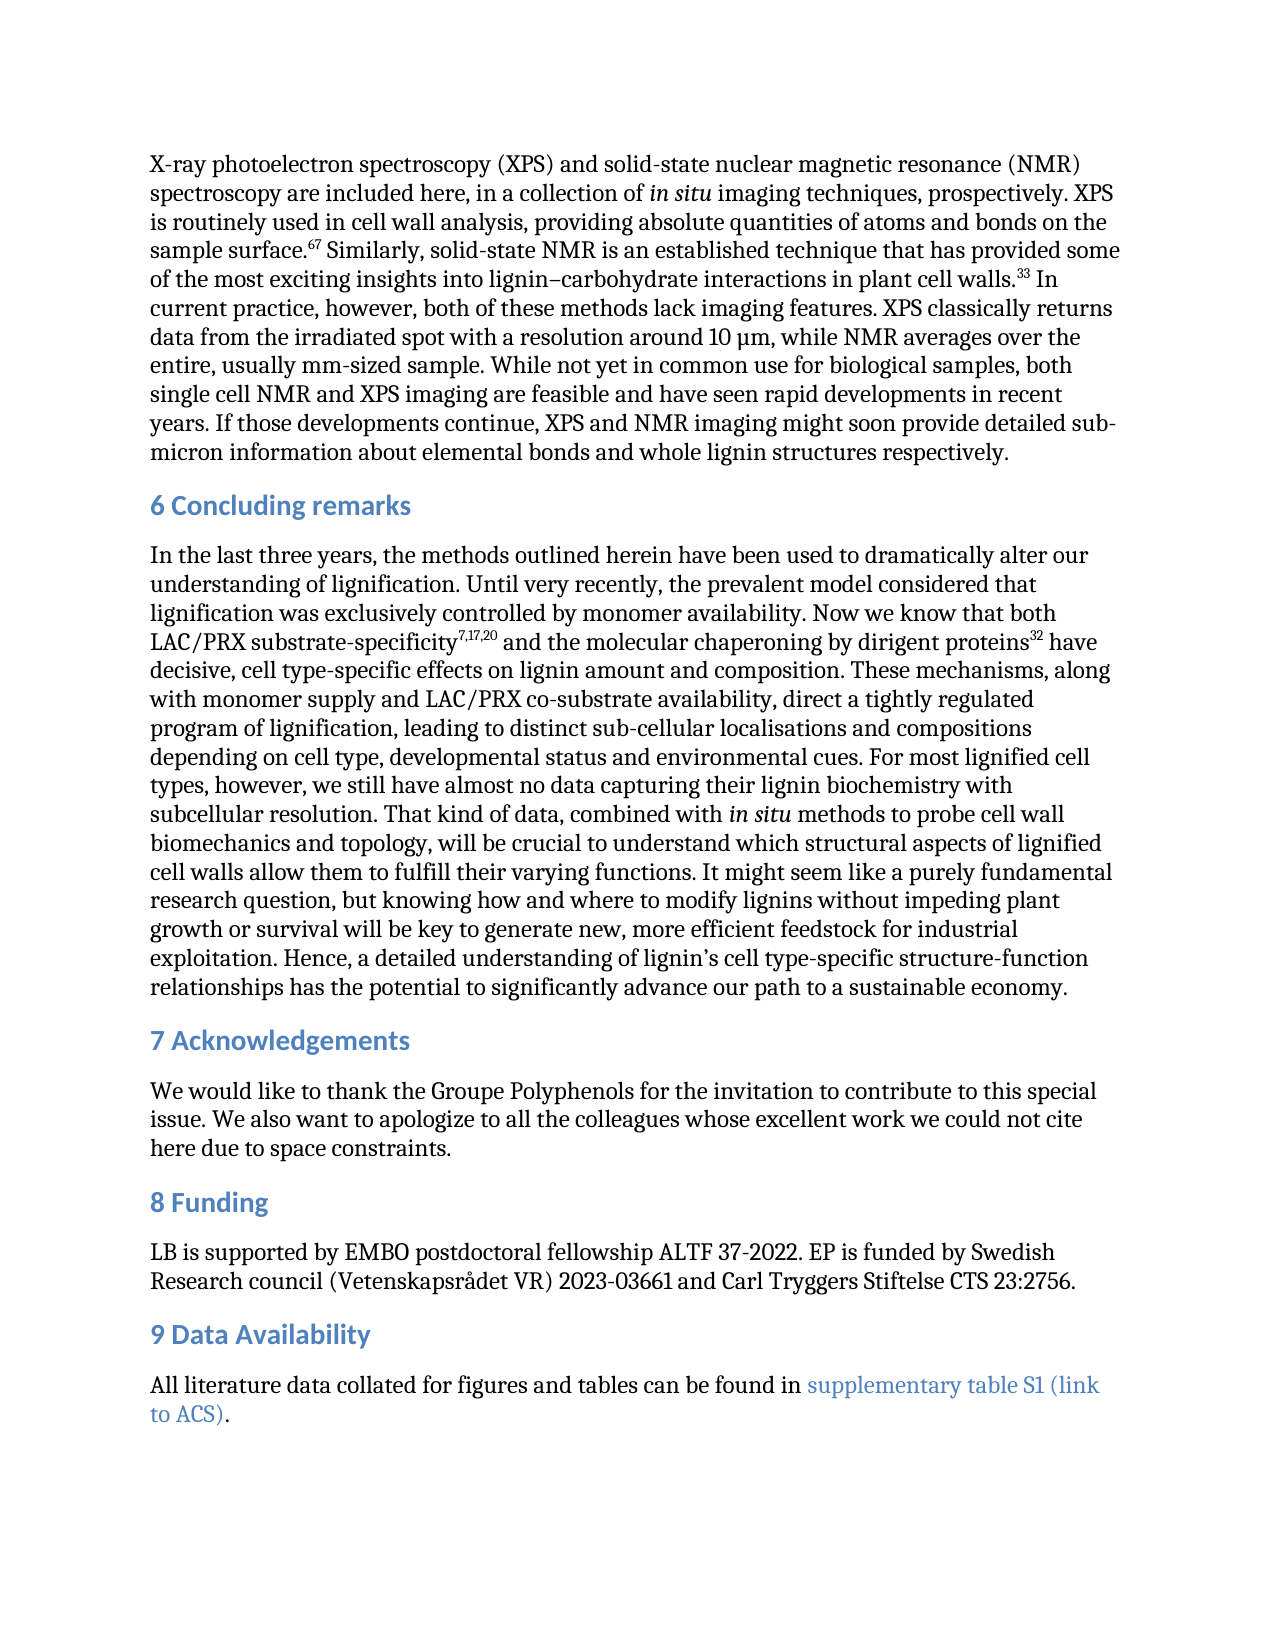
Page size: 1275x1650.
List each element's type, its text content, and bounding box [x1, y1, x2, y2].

subtitle 7 Acknowledgements [150, 1022, 1125, 1058]
subtitle 9 Data Availability [150, 1316, 1125, 1352]
subtitle 6 Concluding remarks [150, 487, 1125, 523]
subtitle 8 Funding [150, 1184, 1125, 1219]
text All literature data collated for figures and tables can be found in supplementary table S1 (link to ACS). [150, 1371, 1125, 1428]
text X-ray photoelectron spectroscopy (XPS) and solid-state nuclear magnetic resonance (NMR) spectroscopy are included here, in a collection of in situ imaging techniques, prospectively. XPS is routinely used in cell wall analysis, providing absolute quantities of atoms and bonds on the sample surface.67 Similarly, solid-state NMR is an established technique that has provided some of the most exciting insights into lignin–carbohydrate interactions in plant cell walls.33 In current practice, however, both of these methods lack imaging features. XPS classically returns data from the irradiated spot with a resolution around 10 µm, while NMR averages over the entire, usually mm-sized sample. While not yet in common use for biological samples, both single cell NMR and XPS imaging are feasible and have seen rapid developments in recent years. If those developments continue, XPS and NMR imaging might soon provide detailed sub-micron information about elemental bonds and whole lignin structures respectively. [150, 150, 1125, 466]
text We would like to thank the Groupe Polyphenols for the invitation to contribute to this special issue. We also want to apologize to all the colleagues whose excellent work we could not cite here due to space constraints. [150, 1077, 1125, 1163]
text LB is supported by EMBO postdoctoral fellowship ALTF 37-2022. EP is funded by Swedish Research council (Vetenskapsrådet VR) 2023-03661 and Carl Tryggers Stiftelse CTS 23:2756. [150, 1238, 1125, 1296]
text In the last three years, the methods outlined herein have been used to dramatically alter our understanding of lignification. Until very recently, the prevalent model considered that lignification was exclusively controlled by monomer availability. Now we know that both LAC/PRX substrate-specificity7,17,20 and the molecular chaperoning by dirigent proteins32 have decisive, cell type-specific effects on lignin amount and composition. These mechanisms, along with monomer supply and LAC/PRX co-substrate availability, direct a tightly regulated program of lignification, leading to distinct sub-cellular localisations and compositions depending on cell type, developmental status and environmental cues. For most lignified cell types, however, we still have almost no data capturing their lignin biochemistry with subcellular resolution. That kind of data, combined with in situ methods to probe cell wall biomechanics and topology, will be crucial to understand which structural aspects of lignified cell walls allow them to fulfill their varying functions. It might seem like a purely fundamental research question, but knowing how and where to modify lignins without impeding plant growth or survival will be key to generate new, more efficient feedstock for industrial exploitation. Hence, a detailed understanding of lignin’s cell type-specific structure-function relationships has the potential to significantly advance our path to a sustainable economy. [150, 541, 1125, 1001]
